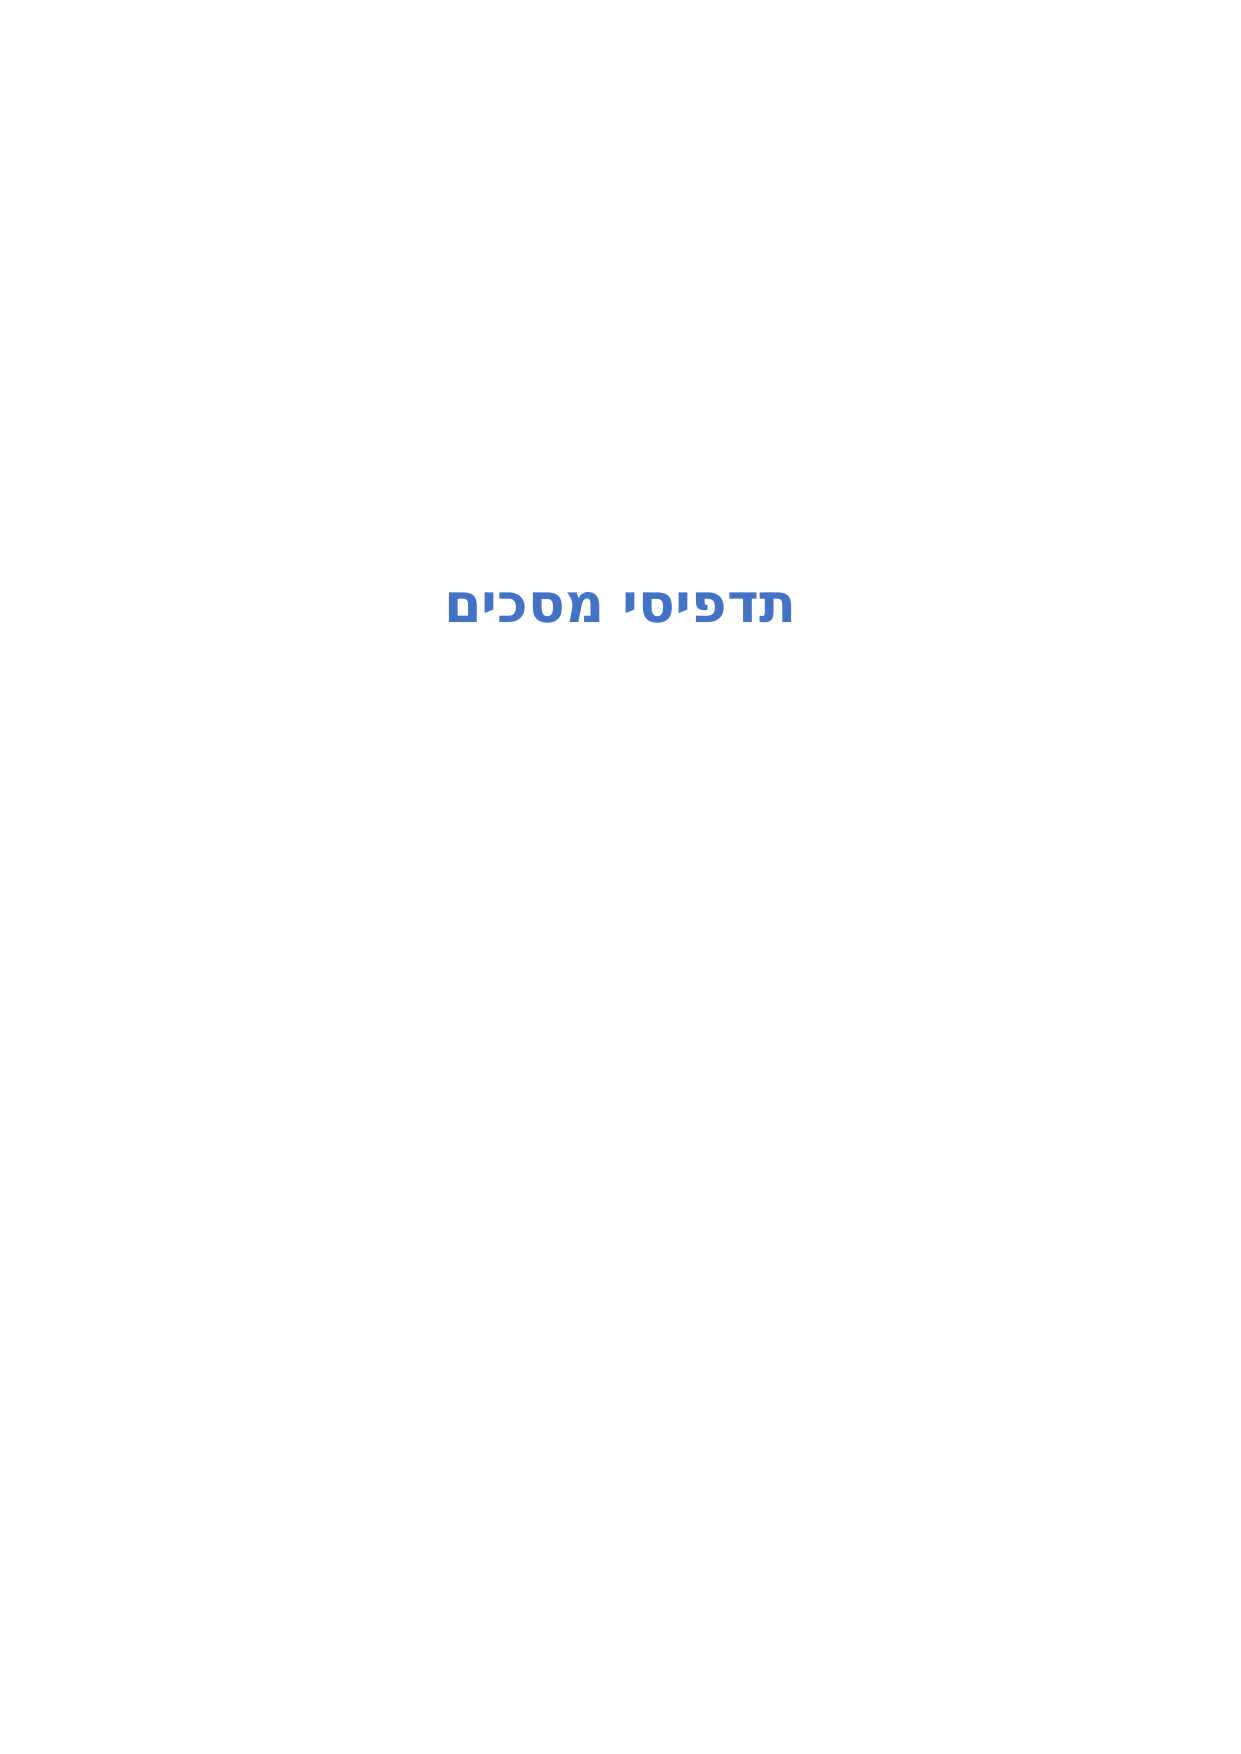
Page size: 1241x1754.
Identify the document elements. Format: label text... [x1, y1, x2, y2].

text תדפיסי מסכים [150, 572, 1090, 635]
